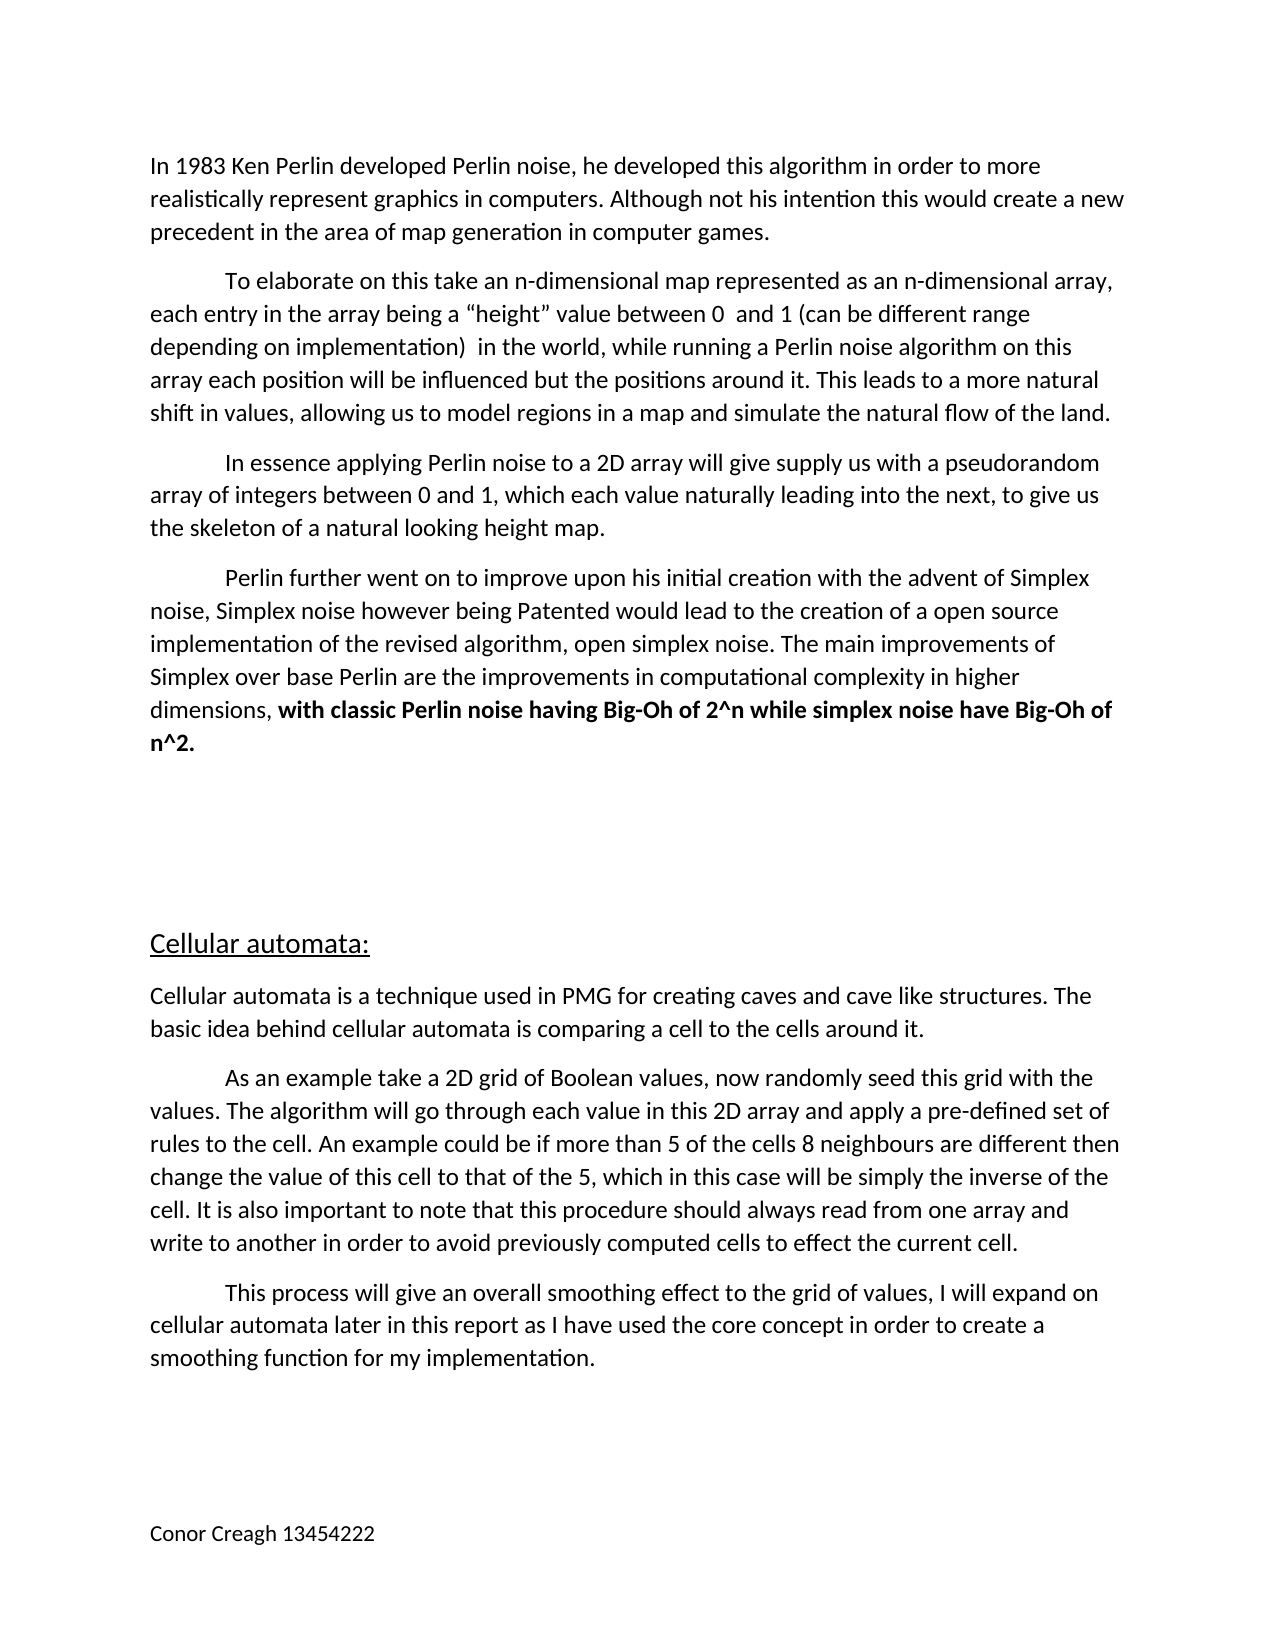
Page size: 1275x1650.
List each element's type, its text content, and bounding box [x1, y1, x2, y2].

text Cellular automata: [150, 925, 1125, 961]
text In 1983 Ken Perlin developed Perlin noise, he developed this algorithm in order to more realistically represent graphics in computers. Although not his intention this would create a new precedent in the area of map generation in computer games. [150, 150, 1125, 246]
text As an example take a 2D grid of Boolean values, now randomly seed this grid with the values. The algorithm will go through each value in this 2D array and apply a pre-defined set of rules to the cell. An example could be if more than 5 of the cells 8 neighbours are different then change the value of this cell to that of the 5, which in this case will be simply the inverse of the cell. It is also important to note that this procedure should always read from one array and write to another in order to avoid previously computed cells to effect the current cell. [150, 1063, 1125, 1258]
text To elaborate on this take an n-dimensional map represented as an n-dimensional array, each entry in the array being a “height” value between 0 and 1 (can be different range depending on implementation) in the world, while running a Perlin noise algorithm on this array each position will be influenced but the positions around it. This leads to a more natural shift in values, allowing us to model regions in a map and simulate the natural flow of the land. [150, 265, 1125, 428]
text Cellular automata is a technique used in PMG for creating caves and cave like structures. The basic idea behind cellular automata is comparing a cell to the cells around it. [150, 980, 1125, 1043]
text Perlin further went on to improve upon his initial creation with the advent of Simplex noise, Simplex noise however being Patented would lead to the creation of a open source implementation of the revised algorithm, open simplex noise. The main improvements of Simplex over base Perlin are the improvements in computational complexity in higher dimensions, with classic Perlin noise having Big-Oh of 2^n while simplex noise have Big-Oh of n^2. [150, 562, 1125, 757]
text This process will give an overall smoothing effect to the grid of values, I will expand on cellular automata later in this report as I have used the core concept in order to create a smoothing function for my implementation. [150, 1277, 1125, 1373]
text In essence applying Perlin noise to a 2D array will give supply us with a pseudorandom array of integers between 0 and 1, which each value naturally leading into the next, to give us the skeleton of a natural looking height map. [150, 447, 1125, 543]
